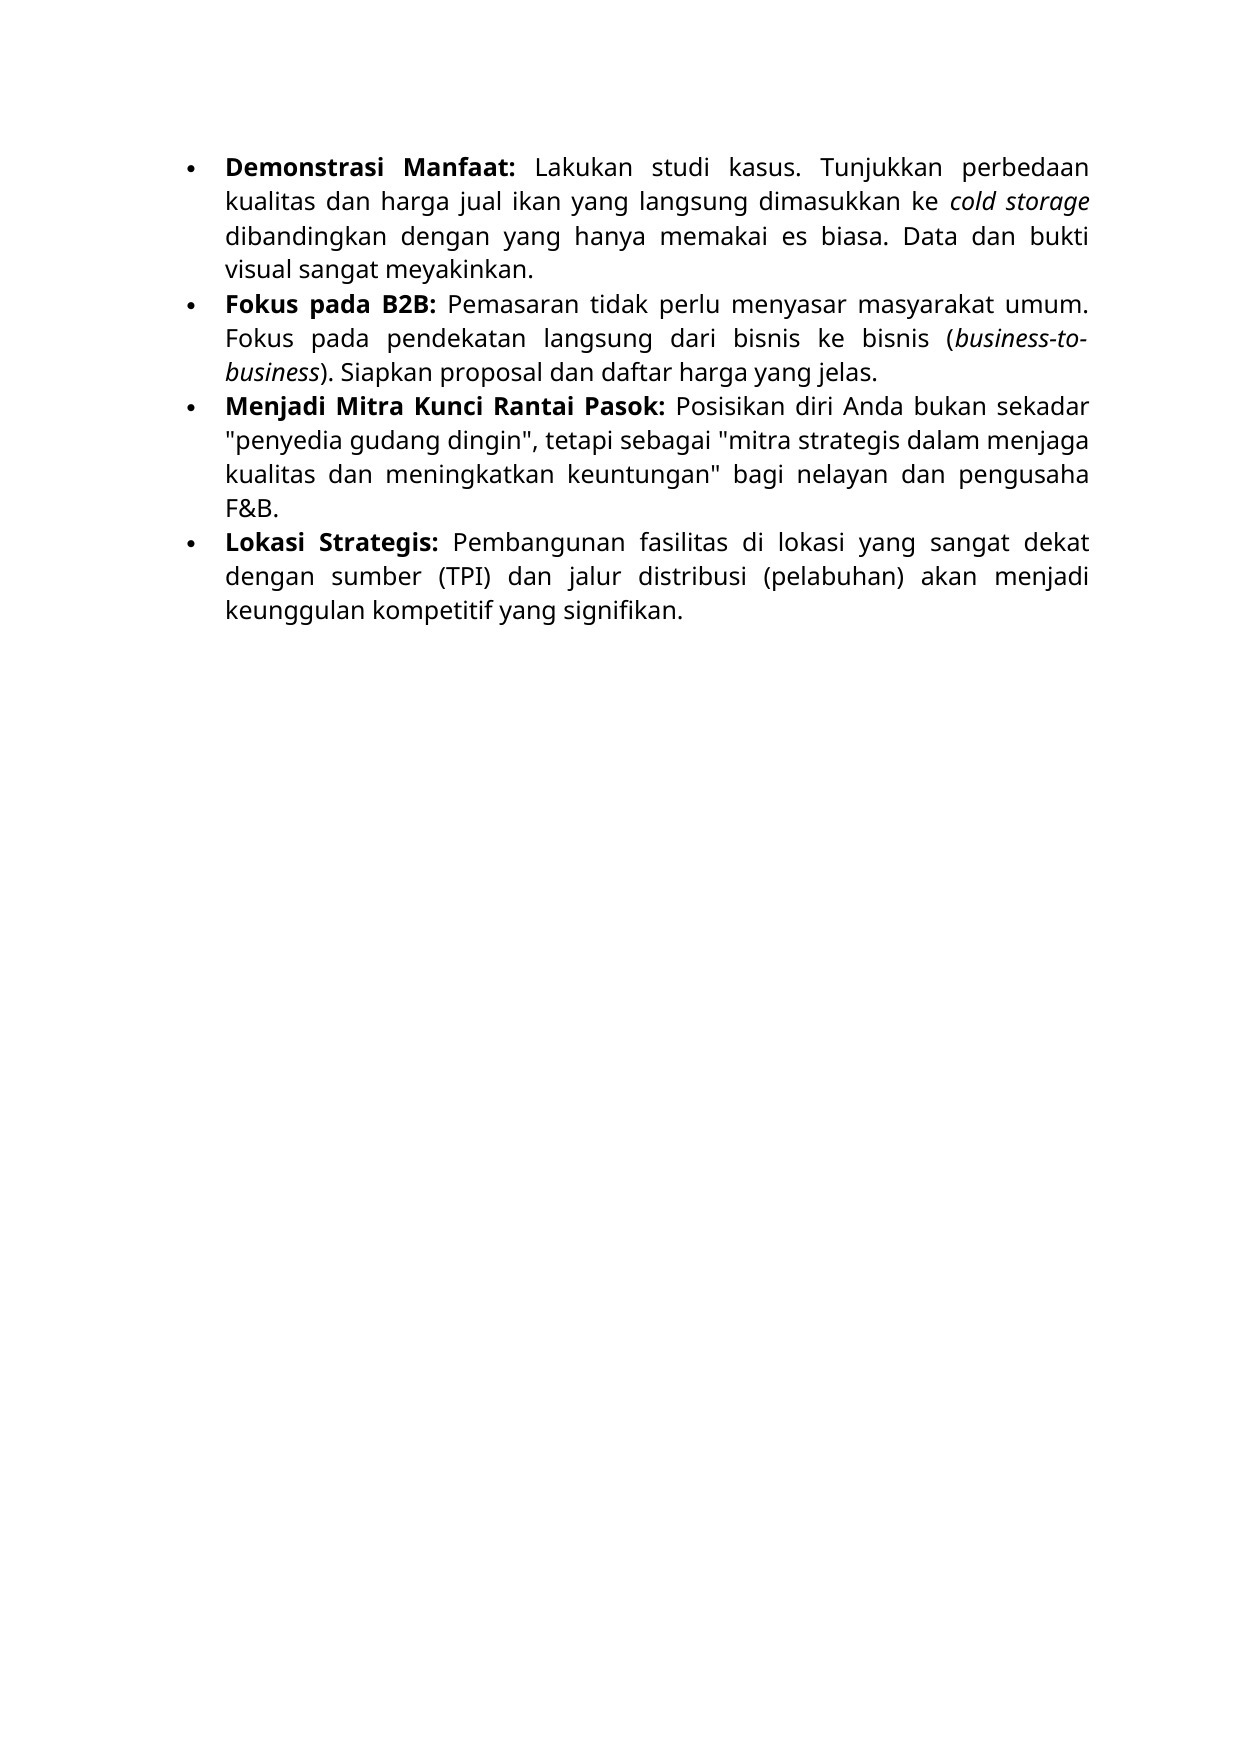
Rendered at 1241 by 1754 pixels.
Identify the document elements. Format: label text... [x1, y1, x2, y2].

list Demonstrasi Manfaat: Lakukan studi kasus. Tunjukkan perbedaan kualitas dan harga jual ikan yang langsung dimasukkan ke cold storage dibandingkan dengan yang hanya memakai es biasa. Data dan bukti visual sangat meyakinkan. [187, 150, 1090, 286]
list Fokus pada B2B: Pemasaran tidak perlu menyasar masyarakat umum. Fokus pada pendekatan langsung dari bisnis ke bisnis (business-to-business). Siapkan proposal dan daftar harga yang jelas. [187, 286, 1090, 388]
list Menjadi Mitra Kunci Rantai Pasok: Posisikan diri Anda bukan sekadar "penyedia gudang dingin", tetapi sebagai "mitra strategis dalam menjaga kualitas dan meningkatkan keuntungan" bagi nelayan dan pengusaha F&B. [187, 388, 1090, 525]
list Lokasi Strategis: Pembangunan fasilitas di lokasi yang sangat dekat dengan sumber (TPI) dan jalur distribusi (pelabuhan) akan menjadi keunggulan kompetitif yang signifikan. [187, 525, 1090, 627]
